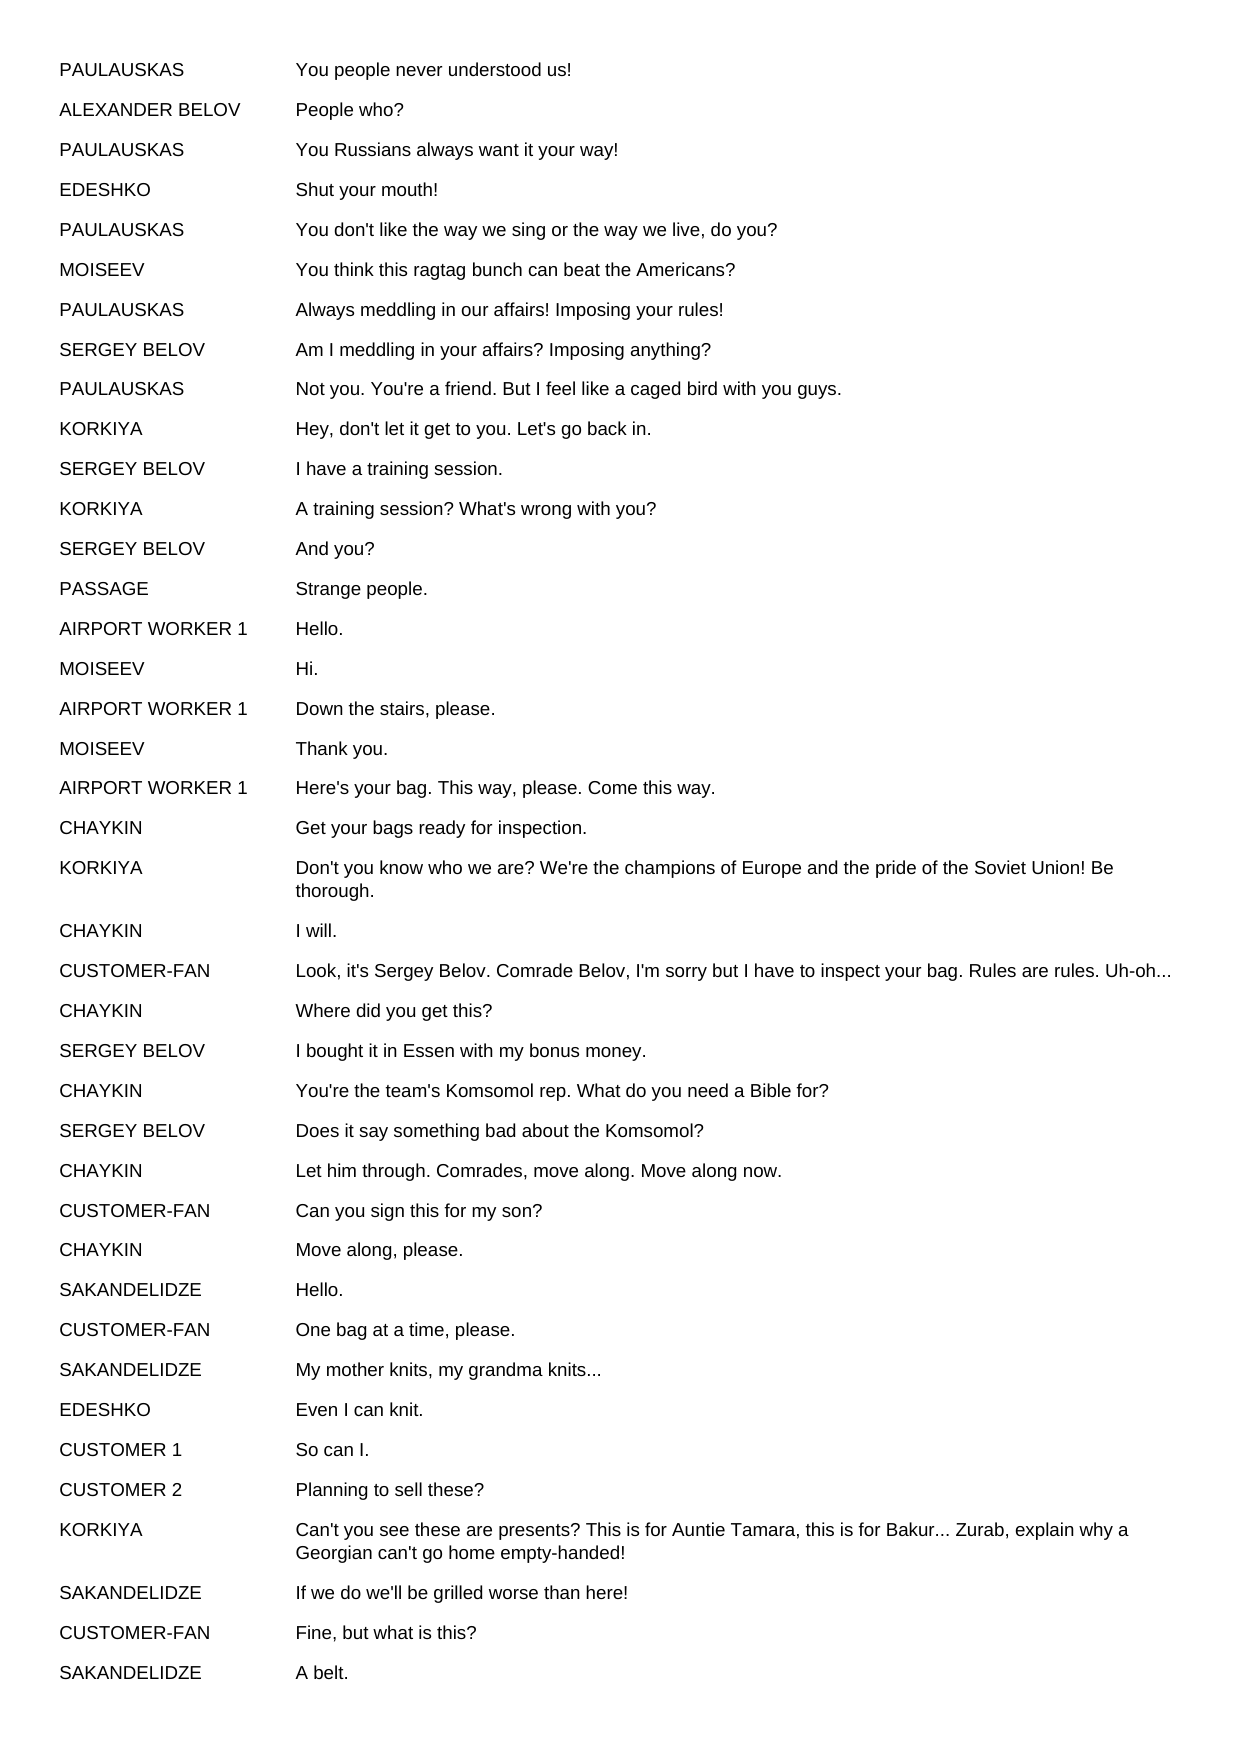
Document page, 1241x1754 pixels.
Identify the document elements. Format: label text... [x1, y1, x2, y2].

text EDESHKO Shut your mouth! [59, 179, 1181, 200]
text SAKANDELIDZE A belt. [59, 1661, 1181, 1683]
text CHAYKIN Move along, please. [59, 1239, 1181, 1261]
text KORKIYA Don't you know who we are? We're the champions of Europe and the pride of the ! Be thorough. [59, 857, 1181, 902]
text CHAYKIN You're the team's Komsomol rep. What do you need a Bible for? [59, 1080, 1181, 1101]
text CUSTOMER 1 So can I. [59, 1439, 1181, 1460]
text CHAYKIN I will. [59, 920, 1181, 942]
text PAULAUSKAS Not you. You're a friend. But I feel like a caged bird with you guys. [59, 378, 1181, 400]
text PASSAGE Strange people. [59, 578, 1181, 599]
text PAULAUSKAS You people never understood us! [59, 59, 1181, 81]
text CUSTOMER-FAN One bag at a time, please. [59, 1319, 1181, 1341]
text SERGEY BELOV And you? [59, 538, 1181, 559]
text MOISEEV Thank you. [59, 737, 1181, 759]
text CHAYKIN Where did you get this? [59, 1000, 1181, 1021]
text CHAYKIN Get your bags ready for inspection. [59, 817, 1181, 839]
text CUSTOMER 2 Planning to sell these? [59, 1479, 1181, 1500]
text CUSTOMER-FAN Look, it's Sergey Belov. Comrade Belov, I'm sorry but I have to inspect your bag. Rules are rules. Uh-oh... [59, 960, 1181, 982]
text SAKANDELIDZE If we do we'll be grilled worse than here! [59, 1582, 1181, 1603]
text CUSTOMER-FAN Can you sign this for my son? [59, 1199, 1181, 1221]
text SERGEY BELOV Am I meddling in your affairs? Imposing anything? [59, 338, 1181, 360]
text MOISEEV Hi. [59, 657, 1181, 679]
text SERGEY BELOV Does it say something bad about the Komsomol? [59, 1119, 1181, 1141]
text SAKANDELIDZE My mother knits, my grandma knits... [59, 1359, 1181, 1381]
text KORKIYA Can't you see these are presents? This is for Auntie Tamara, this is for Bakur... Zurab, explain why a Georgian can't go home empty-handed! [59, 1518, 1181, 1563]
text KORKIYA Hey, don't let it get to you. Let's go back in. [59, 418, 1181, 440]
text SAKANDELIDZE Hello. [59, 1279, 1181, 1301]
text AIRPORT WORKER 1 Hello. [59, 618, 1181, 639]
text EDESHKO Even I can knit. [59, 1399, 1181, 1420]
text PAULAUSKAS Always meddling in our affairs! Imposing your rules! [59, 298, 1181, 320]
text CUSTOMER-FAN Fine, but what is this? [59, 1622, 1181, 1643]
text CHAYKIN Let him through. Comrades, move along. Move along now. [59, 1159, 1181, 1181]
text SERGEY BELOV I have a training session. [59, 458, 1181, 479]
text PAULAUSKAS You Russians always want it your way! [59, 139, 1181, 160]
text MOISEEV You think this ragtag bunch can beat the Americans? [59, 258, 1181, 280]
text AIRPORT WORKER 1 Down the stairs, please. [59, 697, 1181, 719]
text SERGEY BELOV I bought it in with my bonus money. [59, 1040, 1181, 1061]
text AIRPORT WORKER 1 Here's your bag. This way, please. Come this way. [59, 777, 1181, 799]
text ALEXANDER BELOV People who? [59, 99, 1181, 121]
text KORKIYA A training session? What's wrong with you? [59, 498, 1181, 519]
text PAULAUSKAS You don't like the way we sing or the way we live, do you? [59, 219, 1181, 240]
